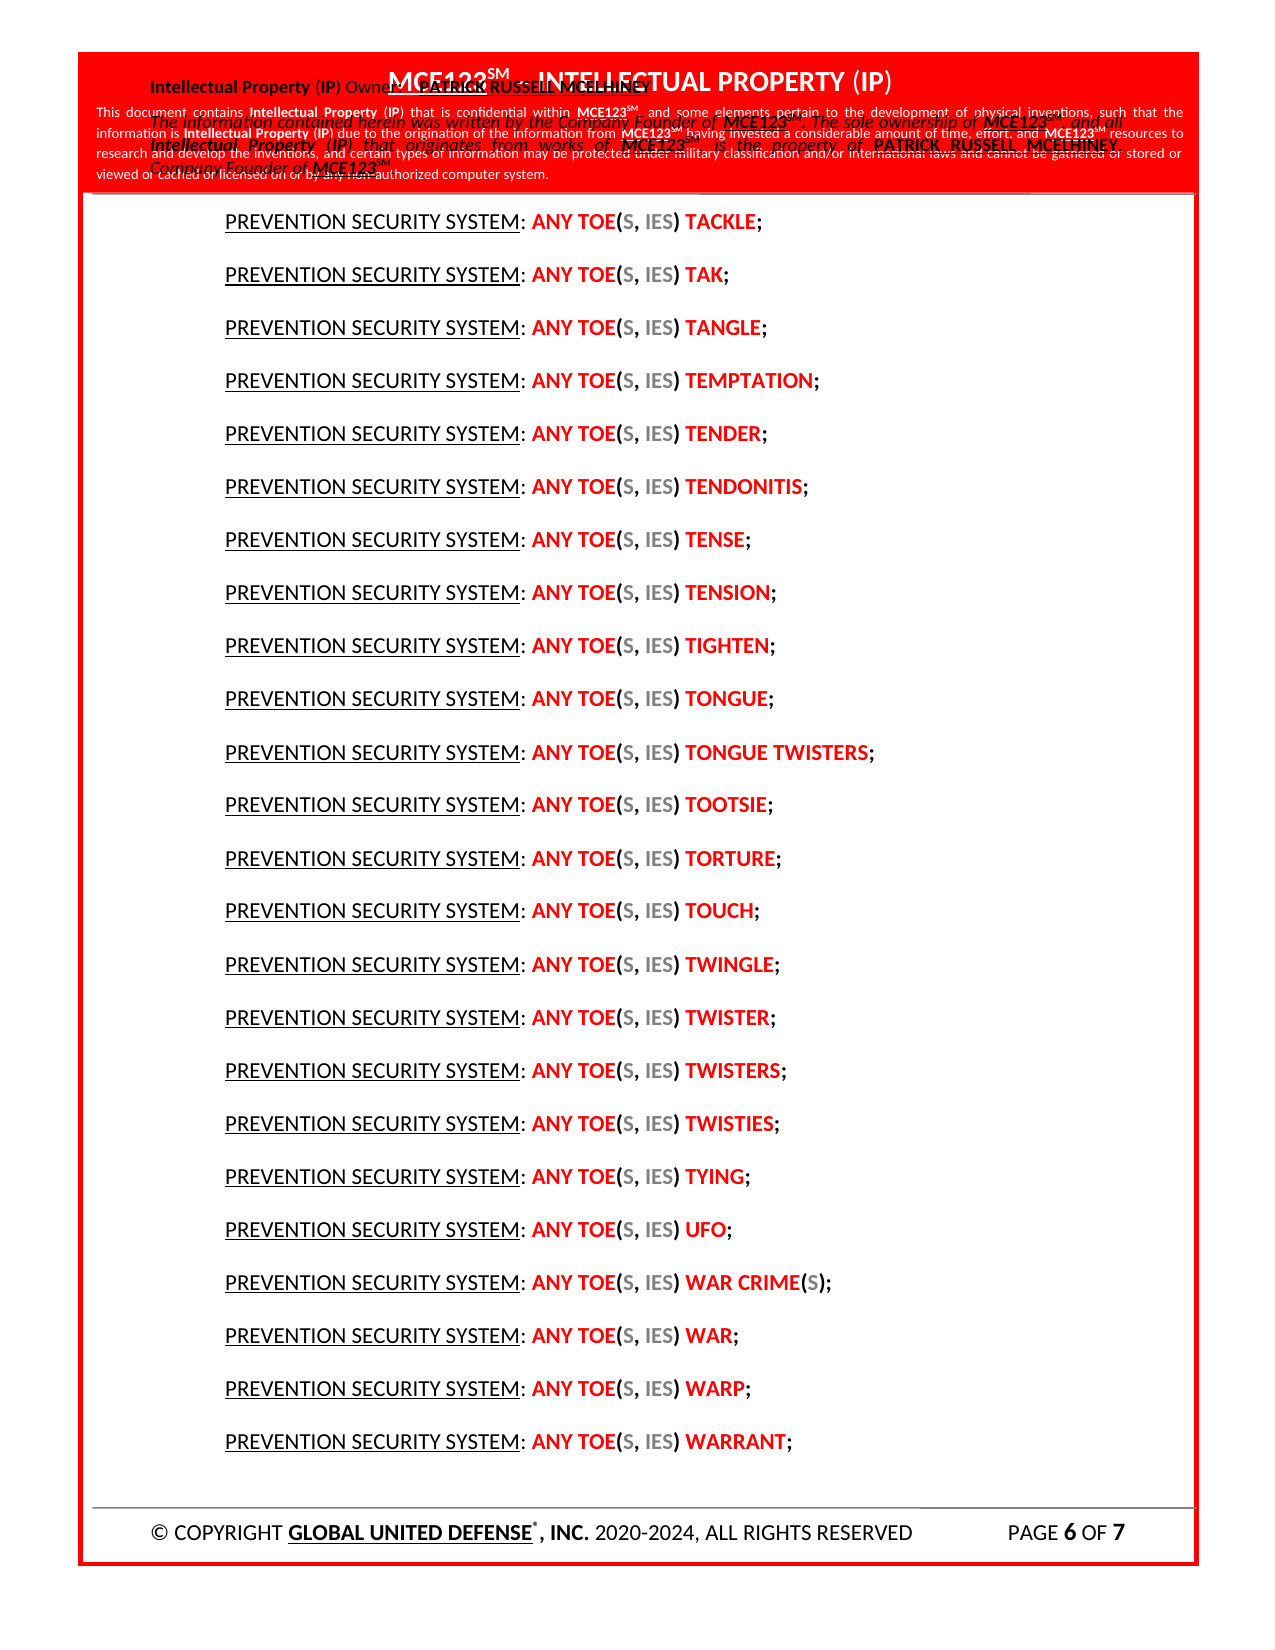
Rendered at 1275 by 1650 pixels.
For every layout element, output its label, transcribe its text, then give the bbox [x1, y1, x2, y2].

text PREVENTION SECURITY SYSTEM: ANY TOE(S, IES) WAR CRIME(S); [225, 1268, 1125, 1296]
text PREVENTION SECURITY SYSTEM: ANY TOE(S, IES) TAK; [225, 260, 1125, 288]
text PREVENTION SECURITY SYSTEM: ANY TOE(S, IES) TOUCH; [225, 897, 1125, 925]
text PREVENTION SECURITY SYSTEM: ANY TOE(S, IES) UFO; [225, 1215, 1125, 1243]
text PREVENTION SECURITY SYSTEM: ANY TOE(S, IES) TWISTERS; [225, 1056, 1125, 1084]
text PREVENTION SECURITY SYSTEM: ANY TOE(S, IES) TWINGLE; [225, 950, 1125, 978]
text PREVENTION SECURITY SYSTEM: ANY TOE(S, IES) TENDONITIS; [225, 472, 1125, 501]
text PREVENTION SECURITY SYSTEM: ANY TOE(S, IES) TENDER; [225, 419, 1125, 447]
text PREVENTION SECURITY SYSTEM: ANY TOE(S, IES) TWISTIES; [225, 1109, 1125, 1137]
text PREVENTION SECURITY SYSTEM: ANY TOE(S, IES) TYING; [225, 1162, 1125, 1190]
text PREVENTION SECURITY SYSTEM: ANY TOE(S, IES) TONGUE; [225, 684, 1125, 713]
text PREVENTION SECURITY SYSTEM: ANY TOE(S, IES) TENSE; [225, 526, 1125, 553]
text PREVENTION SECURITY SYSTEM: ANY TOE(S, IES) TANGLE; [225, 313, 1125, 341]
text PREVENTION SECURITY SYSTEM: ANY TOE(S, IES) TWISTER; [225, 1003, 1125, 1031]
text PREVENTION SECURITY SYSTEM: ANY TOE(S, IES) WARP; [225, 1374, 1125, 1402]
text PREVENTION SECURITY SYSTEM: ANY TOE(S, IES) TIGHTEN; [225, 632, 1125, 659]
text PREVENTION SECURITY SYSTEM: ANY TOE(S, IES) WAR; [225, 1321, 1125, 1349]
text PREVENTION SECURITY SYSTEM: ANY TOE(S, IES) TEMPTATION; [225, 366, 1125, 394]
text PREVENTION SECURITY SYSTEM: ANY TOE(S, IES) TACKLE; [225, 207, 1125, 235]
text PREVENTION SECURITY SYSTEM: ANY TOE(S, IES) TENSION; [225, 578, 1125, 607]
text PREVENTION SECURITY SYSTEM: ANY TOE(S, IES) TONGUE TWISTERS; [225, 738, 1125, 766]
text PREVENTION SECURITY SYSTEM: ANY TOE(S, IES) WARRANT; [225, 1427, 1125, 1455]
text PREVENTION SECURITY SYSTEM: ANY TOE(S, IES) TOOTSIE; [225, 791, 1125, 819]
text PREVENTION SECURITY SYSTEM: ANY TOE(S, IES) TORTURE; [225, 844, 1125, 872]
